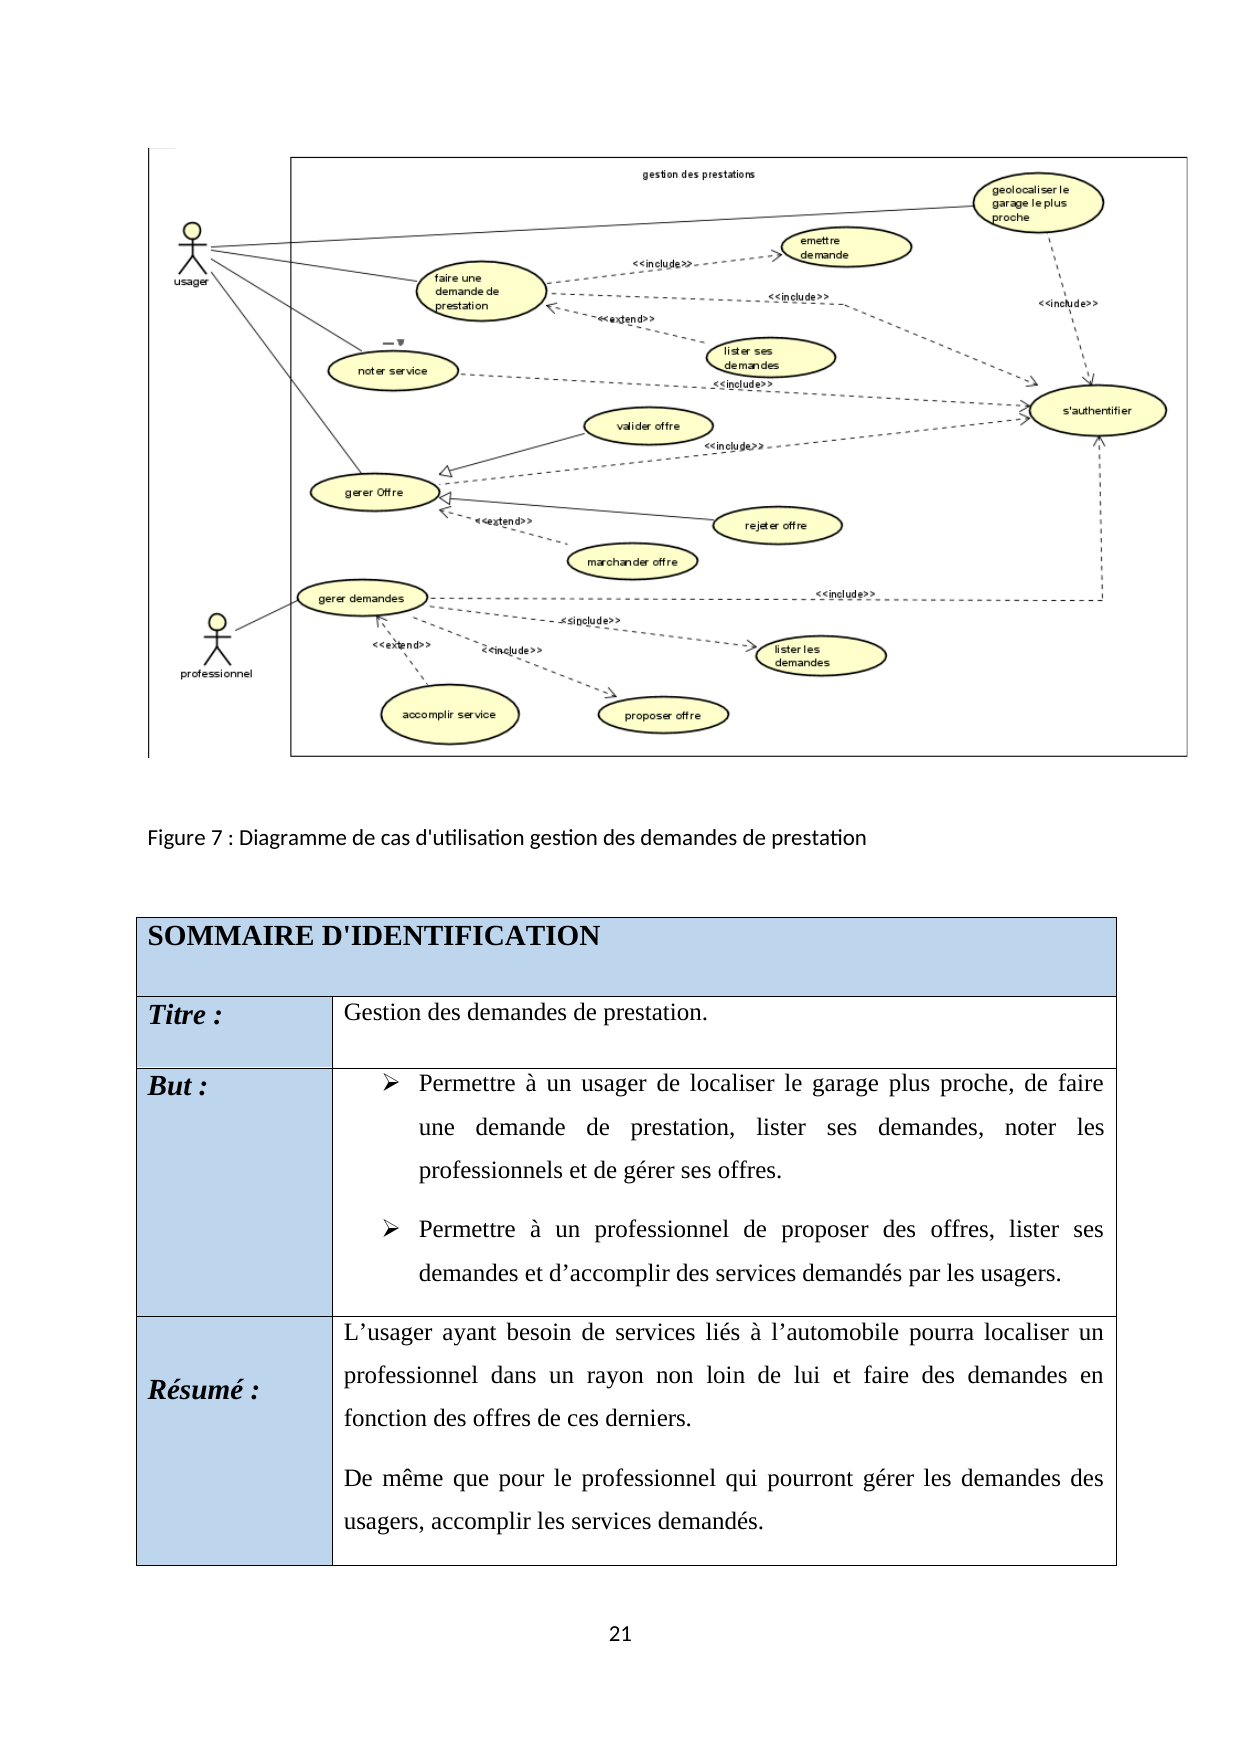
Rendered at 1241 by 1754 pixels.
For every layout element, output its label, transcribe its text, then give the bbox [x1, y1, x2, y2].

table_cell But : [137, 1069, 332, 1316]
table_header SOMMAIRE D'IDENTIFICATION [137, 918, 1116, 996]
text Figure 7 : Diagramme de cas d'utilisation gestion des demandes de prestation [147, 823, 1093, 851]
table_cell Titre : [137, 997, 332, 1067]
table_cell Gestion des demandes de prestation. [333, 997, 1116, 1067]
picture [147, 148, 1188, 758]
table_cell Permettre à un usager de localiser le garage plus proche, de faire une demande de prestation, lister ses demandes, noter les professionnels et de gérer ses offres. Permettre à un professionnel de proposer des offres, lister ses demandes et d’accomplir des services demandés par les usagers. [333, 1069, 1116, 1316]
table_cell L’usager ayant besoin de services liés à l’automobile pourra localiser un professionnel dans un rayon non loin de lui et faire des demandes en fonction des offres de ces derniers. De même que pour le professionnel qui pourront gérer les demandes des usagers, accomplir les services demandés. [333, 1317, 1116, 1565]
table_cell Résumé : [137, 1317, 332, 1565]
